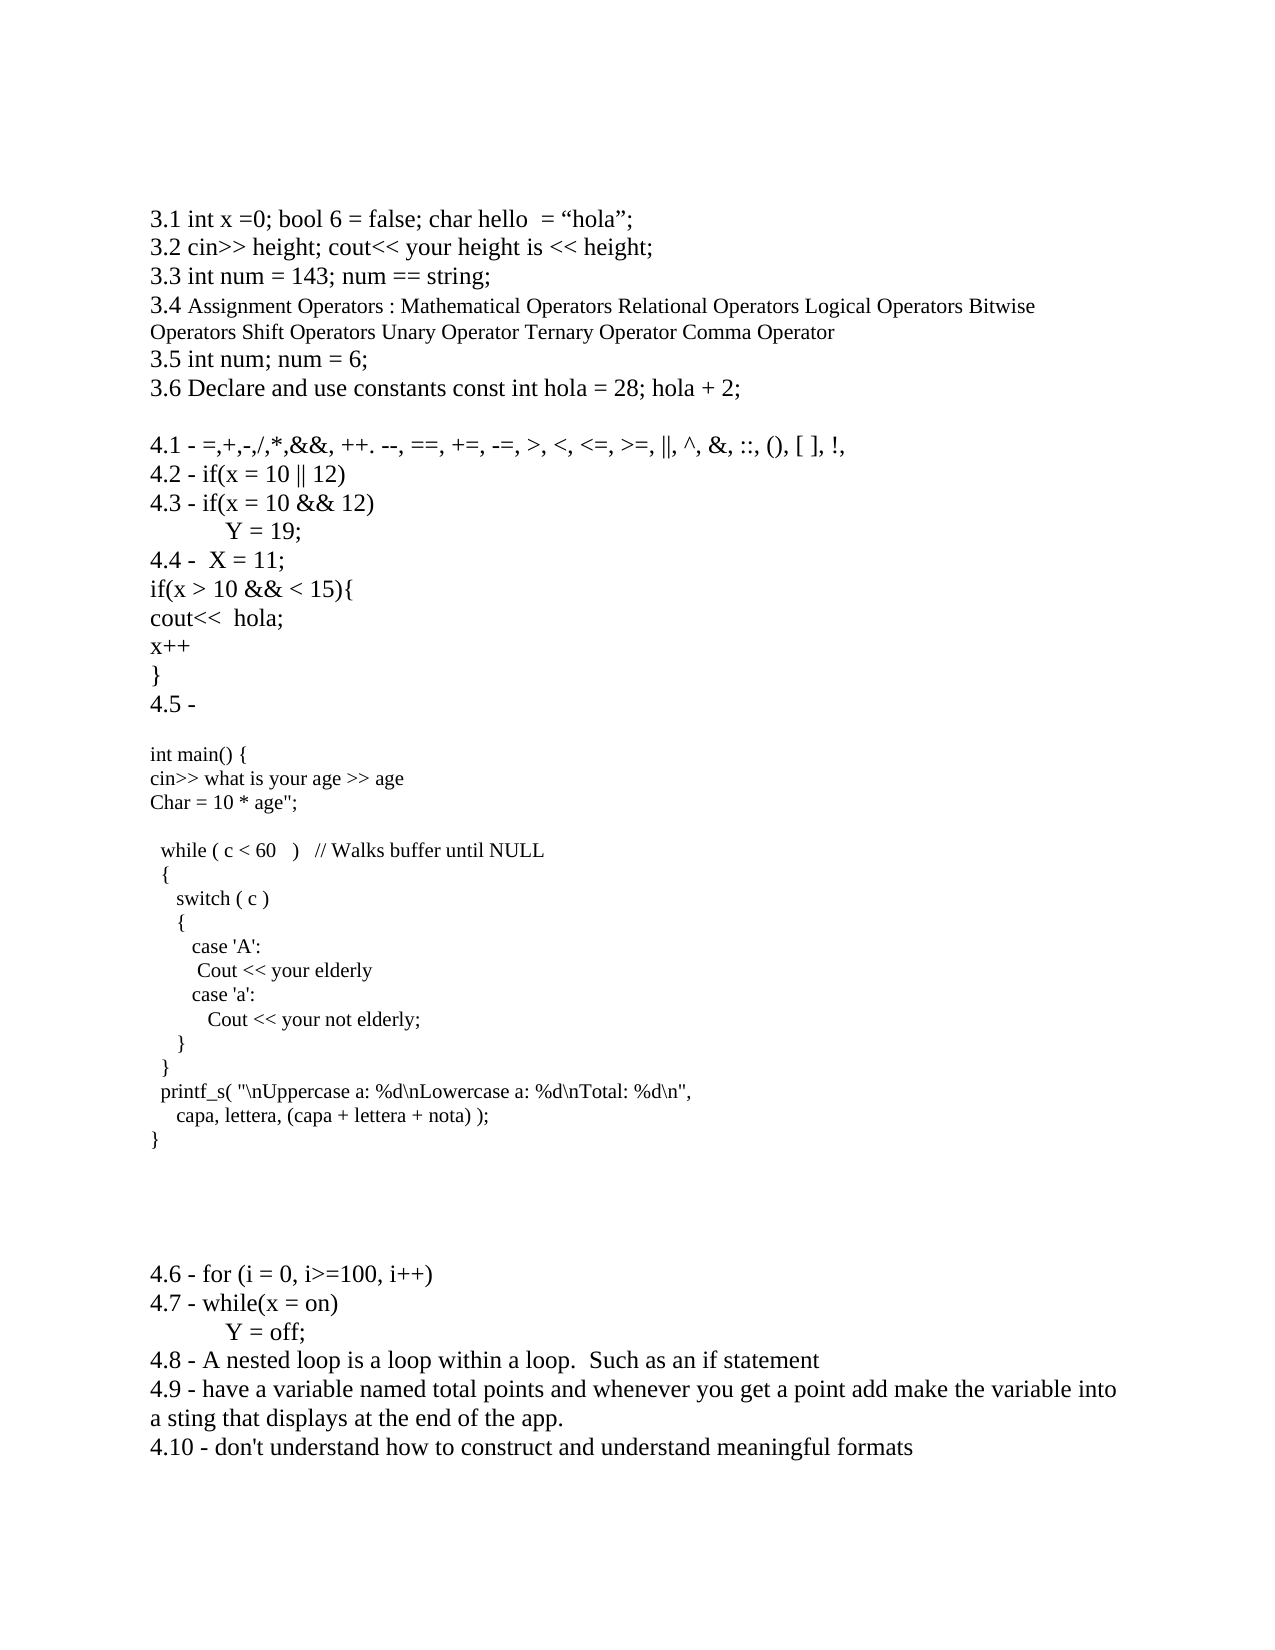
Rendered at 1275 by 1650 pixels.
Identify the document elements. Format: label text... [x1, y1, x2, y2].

text 4.5 - int main() { cin>> what is your age >> age [150, 689, 1125, 790]
text 3.5 int num; num = 6; [150, 344, 1125, 373]
text 4.7 - while(x = on) [150, 1288, 1125, 1317]
text 3.1 int x =0; bool 6 = false; char hello = “hola”; [150, 204, 1125, 232]
text 3.2 cin>> height; cout<< your height is << height; [150, 232, 1125, 261]
text 4.6 - for (i = 0, i>=100, i++) [150, 1259, 1125, 1288]
text 4.9 - have a variable named total points and whenever you get a point add make the variable into a sting that displays at the end of the app. [150, 1374, 1125, 1432]
text 4.8 - A nested loop is a loop within a loop. Such as an if statement [150, 1345, 1125, 1374]
text 4.2 - if(x = 10 || 12) [150, 459, 1125, 488]
text Y = 19; [150, 516, 1125, 545]
text if(x > 10 && < 15){ [150, 574, 1125, 603]
text x++ [150, 631, 1125, 660]
text 4.3 - if(x = 10 && 12) [150, 488, 1125, 516]
text 3.3 int num = 143; num == string; [150, 261, 1125, 290]
text 4.10 - don't understand how to construct and understand meaningful formats [150, 1432, 1125, 1460]
text 3.4 Assignment Operators : Mathematical Operators Relational Operators Logical Operators Bitwise Operators Shift Operators Unary Operator Ternary Operator Comma Operator [150, 290, 1125, 344]
text 4.1 - =,+,-,/,*,&&, ++. --, ==, +=, -=, >, <, <=, >=, ||, ^, &, ::, (), [ ], !, [150, 430, 1125, 459]
text 4.4 - X = 11; [150, 545, 1125, 574]
text } [150, 660, 1125, 689]
text Y = off; [150, 1317, 1125, 1345]
text Char = 10 * age"; while ( c < 60 ) // Walks buffer until NULL { switch ( c ) { case 'A': Cout << your elderly case 'a': Cout << your not elderly; } } printf_s( "\nUppercase a: %d\nLowercase a: %d\nTotal: %d\n", capa, lettera, (capa + lettera + nota) ); } [150, 790, 1125, 1205]
text cout<< hola; [150, 603, 1125, 631]
text 3.6 Declare and use constants const int hola = 28; hola + 2; [150, 373, 1125, 401]
